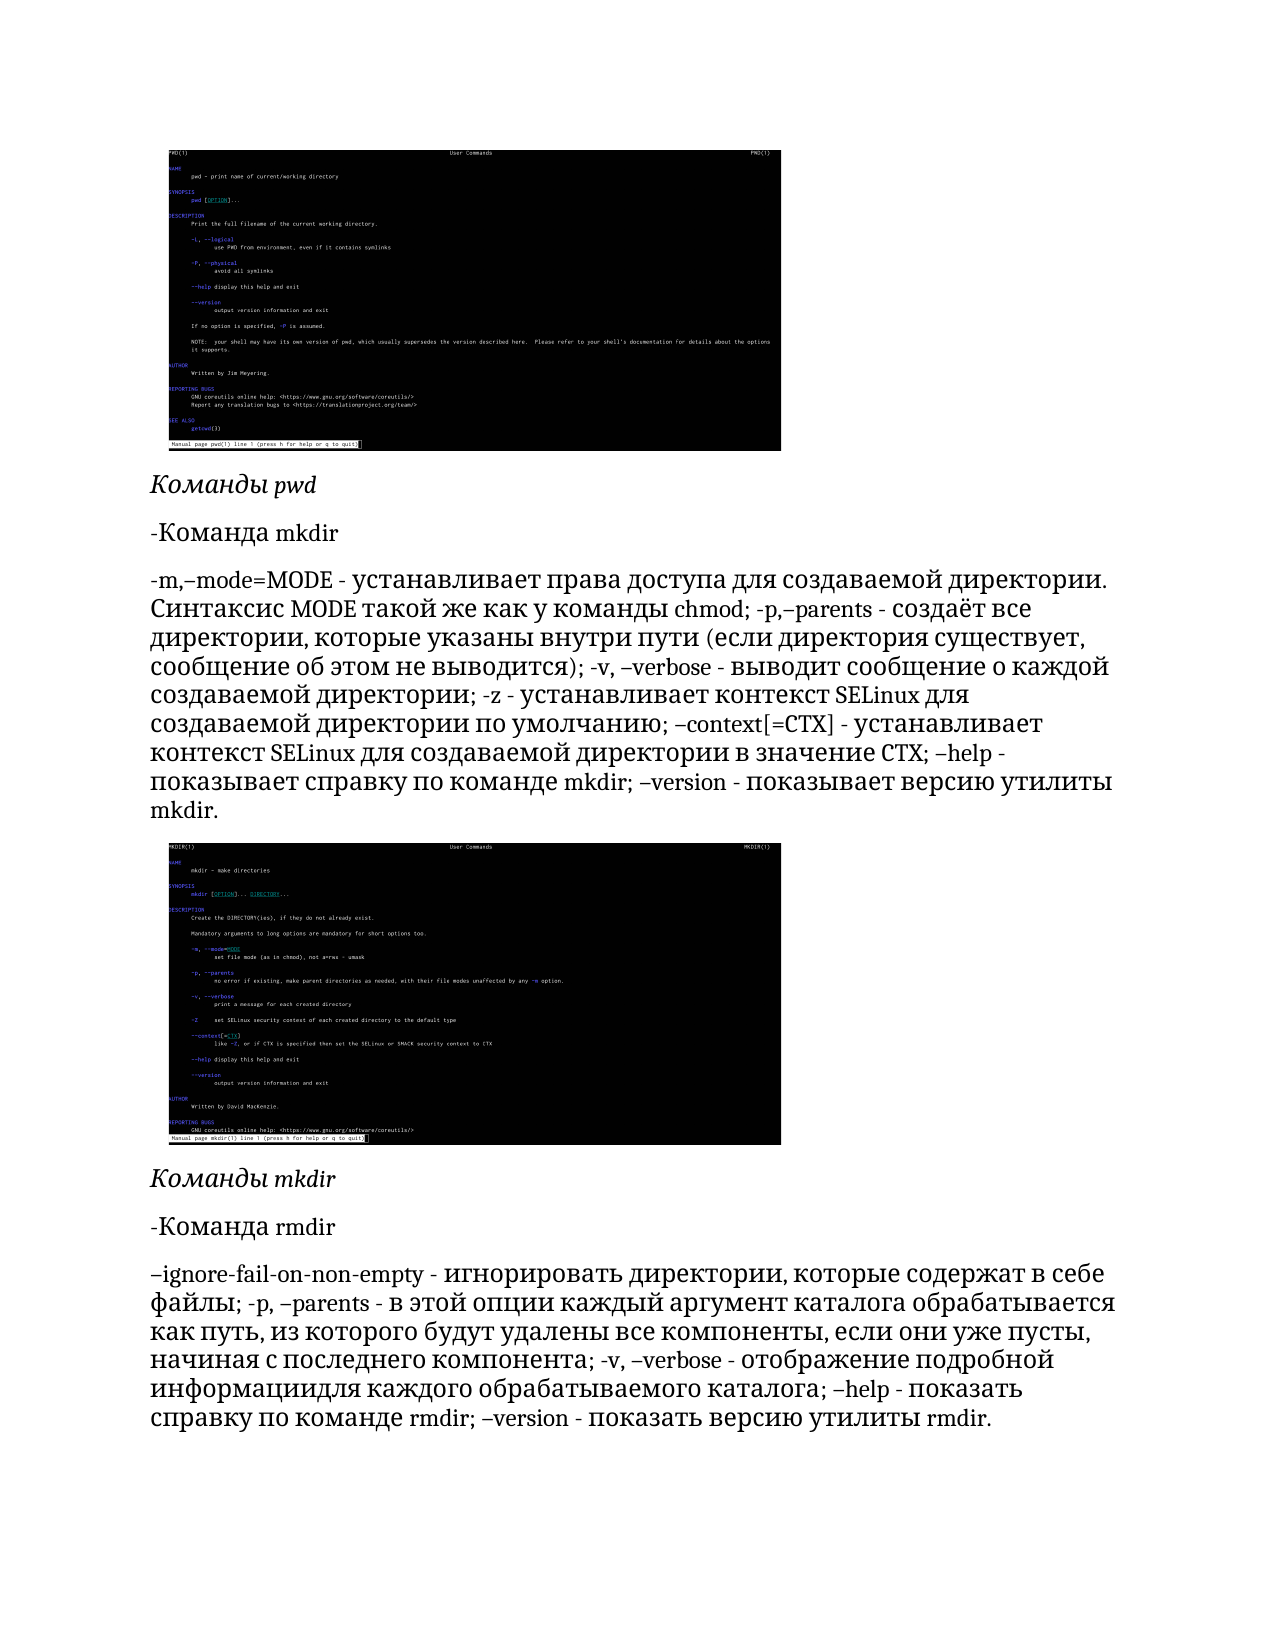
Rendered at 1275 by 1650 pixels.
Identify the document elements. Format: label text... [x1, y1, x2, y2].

picture [168, 150, 782, 451]
text -m,–mode=MODE - устанавливает права доступа для создаваемой директории. Синтаксис MODE такой же как у команды chmod; -p,–parents - создаёт все директории, которые указаны внутри пути (если директория существует, сообщение об этом не выводится); -v, –verbose - выводит сообщение о каждой создаваемой директории; -z - устанавливает контекст SELinux для создаваемой директории по умолчанию; –context[=CTX] - устанавливает контекст SELinux для создаваемой директории в значение CTX; –help - показывает справку по команде mkdir; –version - показывает версию утилиты mkdir. [150, 566, 1125, 825]
picture [168, 843, 782, 1145]
text -Команда mkdir [150, 519, 1125, 548]
text –ignore-fail-on-non-empty - игнорировать директории, которые содержат в себе файлы; -p, –parents - в этой опции каждый аргумент каталога обрабатывается как путь, из которого будут удалены все компоненты, если они уже пусты, начиная с последнего компонента; -v, –verbose - отображение подробной информациидля каждого обрабатываемого каталога; –help - показать справку по команде rmdir; –version - показать версию утилиты rmdir. [150, 1260, 1125, 1433]
text Команды pwd [150, 471, 1125, 500]
text Команды mkdir [150, 1165, 1125, 1194]
text -Команда rmdir [150, 1213, 1125, 1241]
